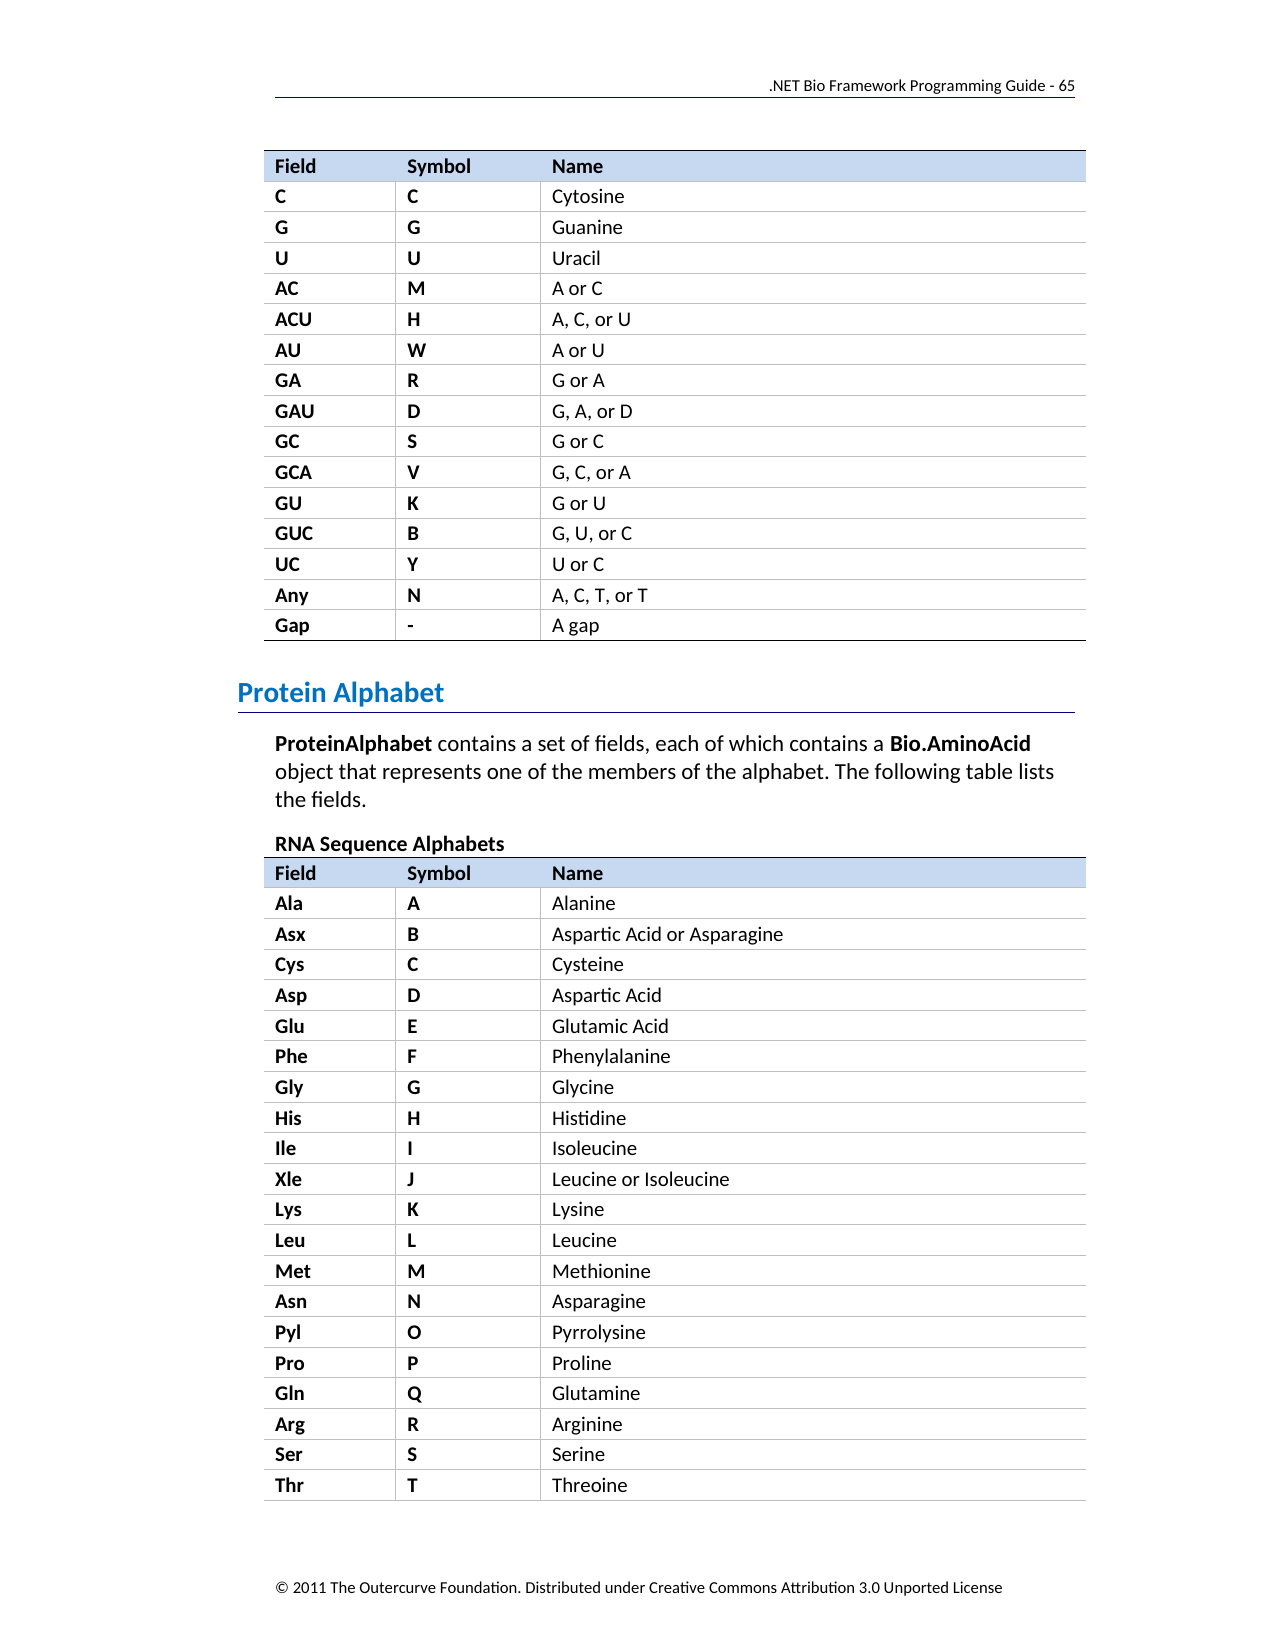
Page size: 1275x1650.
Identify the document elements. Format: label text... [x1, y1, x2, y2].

table_cell S [396, 1440, 540, 1469]
table_header Field [264, 858, 396, 887]
table_cell Asn [264, 1286, 395, 1316]
subtitle Protein Alphabet [237, 674, 1075, 713]
table_cell U [264, 243, 395, 272]
table_cell B [396, 919, 540, 948]
table_cell A, C, T, or T [541, 580, 1086, 609]
table_cell W [396, 335, 540, 364]
table_cell Arg [264, 1409, 395, 1438]
table_cell GUC [264, 519, 395, 548]
table_cell A [396, 888, 540, 918]
table_cell AU [264, 335, 395, 364]
table_cell C [396, 950, 540, 979]
table_cell Q [396, 1378, 540, 1408]
table_cell Glu [264, 1011, 395, 1040]
table_cell G, C, or A [541, 457, 1086, 487]
table_cell - [396, 610, 540, 640]
table_cell M [396, 1256, 540, 1285]
table_cell Uracil [541, 243, 1086, 272]
table_cell A gap [541, 610, 1086, 640]
table_header Symbol [396, 151, 541, 181]
table_cell T [396, 1470, 540, 1500]
table_cell Ser [264, 1440, 395, 1469]
table_cell Pyrrolysine [541, 1317, 1086, 1347]
table_cell UC [264, 549, 395, 579]
table_header Name [541, 151, 1086, 181]
table_cell Phenylalanine [541, 1041, 1086, 1071]
table_cell F [396, 1041, 540, 1071]
table_cell Phe [264, 1041, 395, 1071]
table_cell GA [264, 365, 395, 395]
table_cell A or U [541, 335, 1086, 364]
table_cell V [396, 457, 540, 487]
table_cell Gln [264, 1378, 395, 1408]
table_cell Leucine [541, 1225, 1086, 1255]
table_cell Gly [264, 1072, 395, 1102]
table_cell Thr [264, 1470, 395, 1500]
table_cell B [396, 519, 540, 548]
table_cell E [396, 1011, 540, 1040]
table_cell S [396, 427, 540, 456]
table_cell H [396, 304, 540, 334]
table_cell Glycine [541, 1072, 1086, 1102]
table_cell A or C [541, 274, 1086, 303]
text RNA Sequence Alphabets [275, 830, 1075, 857]
table_cell I [396, 1133, 540, 1163]
table_cell N [396, 1286, 540, 1316]
table_cell G, U, or C [541, 519, 1086, 548]
table_cell K [396, 488, 540, 517]
table_cell Threoine [541, 1470, 1086, 1500]
table_cell AC [264, 274, 395, 303]
table_cell O [396, 1317, 540, 1347]
table_cell Guanine [541, 212, 1086, 242]
text ProteinAlphabet contains a set of fields, each of which contains a Bio.AminoAcid object that represents one of the members of the alphabet. The following table lists the fields. [275, 729, 1075, 813]
table_cell C [396, 182, 540, 211]
table_cell P [396, 1348, 540, 1377]
table_cell Aspartic Acid [541, 980, 1086, 1010]
table_cell N [396, 580, 540, 609]
table_cell Cytosine [541, 182, 1086, 211]
table_cell Cys [264, 950, 395, 979]
table_cell Histidine [541, 1103, 1086, 1132]
table_cell Pro [264, 1348, 395, 1377]
table_cell G [396, 1072, 540, 1102]
table_cell Ile [264, 1133, 395, 1163]
table_cell D [396, 396, 540, 426]
table_cell D [396, 980, 540, 1010]
table_cell U or C [541, 549, 1086, 579]
table_cell Asx [264, 919, 395, 948]
table_cell Xle [264, 1164, 395, 1193]
table_cell G [396, 212, 540, 242]
table_cell R [396, 365, 540, 395]
table_cell M [396, 274, 540, 303]
table_cell Serine [541, 1440, 1086, 1469]
table_cell Lysine [541, 1195, 1086, 1224]
table_cell Asp [264, 980, 395, 1010]
table_header Field [264, 151, 396, 181]
table_cell His [264, 1103, 395, 1132]
table_cell Glutamine [541, 1378, 1086, 1408]
table_cell C [264, 182, 395, 211]
table_cell H [396, 1103, 540, 1132]
table_cell Any [264, 580, 395, 609]
table_cell Alanine [541, 888, 1086, 918]
table_cell G or C [541, 427, 1086, 456]
table_cell Cysteine [541, 950, 1086, 979]
table_cell GCA [264, 457, 395, 487]
table_cell Leucine or Isoleucine [541, 1164, 1086, 1193]
table_cell Isoleucine [541, 1133, 1086, 1163]
table_cell J [396, 1164, 540, 1193]
table_cell U [396, 243, 540, 272]
table_cell Proline [541, 1348, 1086, 1377]
table_cell R [396, 1409, 540, 1438]
table_cell GAU [264, 396, 395, 426]
table_cell K [396, 1195, 540, 1224]
table_cell Lys [264, 1195, 395, 1224]
table_cell Gap [264, 610, 395, 640]
table_cell Y [396, 549, 540, 579]
table_cell L [396, 1225, 540, 1255]
table_cell Met [264, 1256, 395, 1285]
table_cell ACU [264, 304, 395, 334]
table_cell G, A, or D [541, 396, 1086, 426]
table_header Symbol [396, 858, 541, 887]
table_cell Methionine [541, 1256, 1086, 1285]
table_cell Pyl [264, 1317, 395, 1347]
table_cell Ala [264, 888, 395, 918]
table_header Name [541, 858, 1086, 887]
table_cell Glutamic Acid [541, 1011, 1086, 1040]
table_cell G or A [541, 365, 1086, 395]
table_cell Aspartic Acid or Asparagine [541, 919, 1086, 948]
table_cell Asparagine [541, 1286, 1086, 1316]
table_cell A, C, or U [541, 304, 1086, 334]
table_cell Arginine [541, 1409, 1086, 1438]
table_cell GC [264, 427, 395, 456]
table_cell G or U [541, 488, 1086, 517]
table_cell GU [264, 488, 395, 517]
table_cell Leu [264, 1225, 395, 1255]
table_cell G [264, 212, 395, 242]
